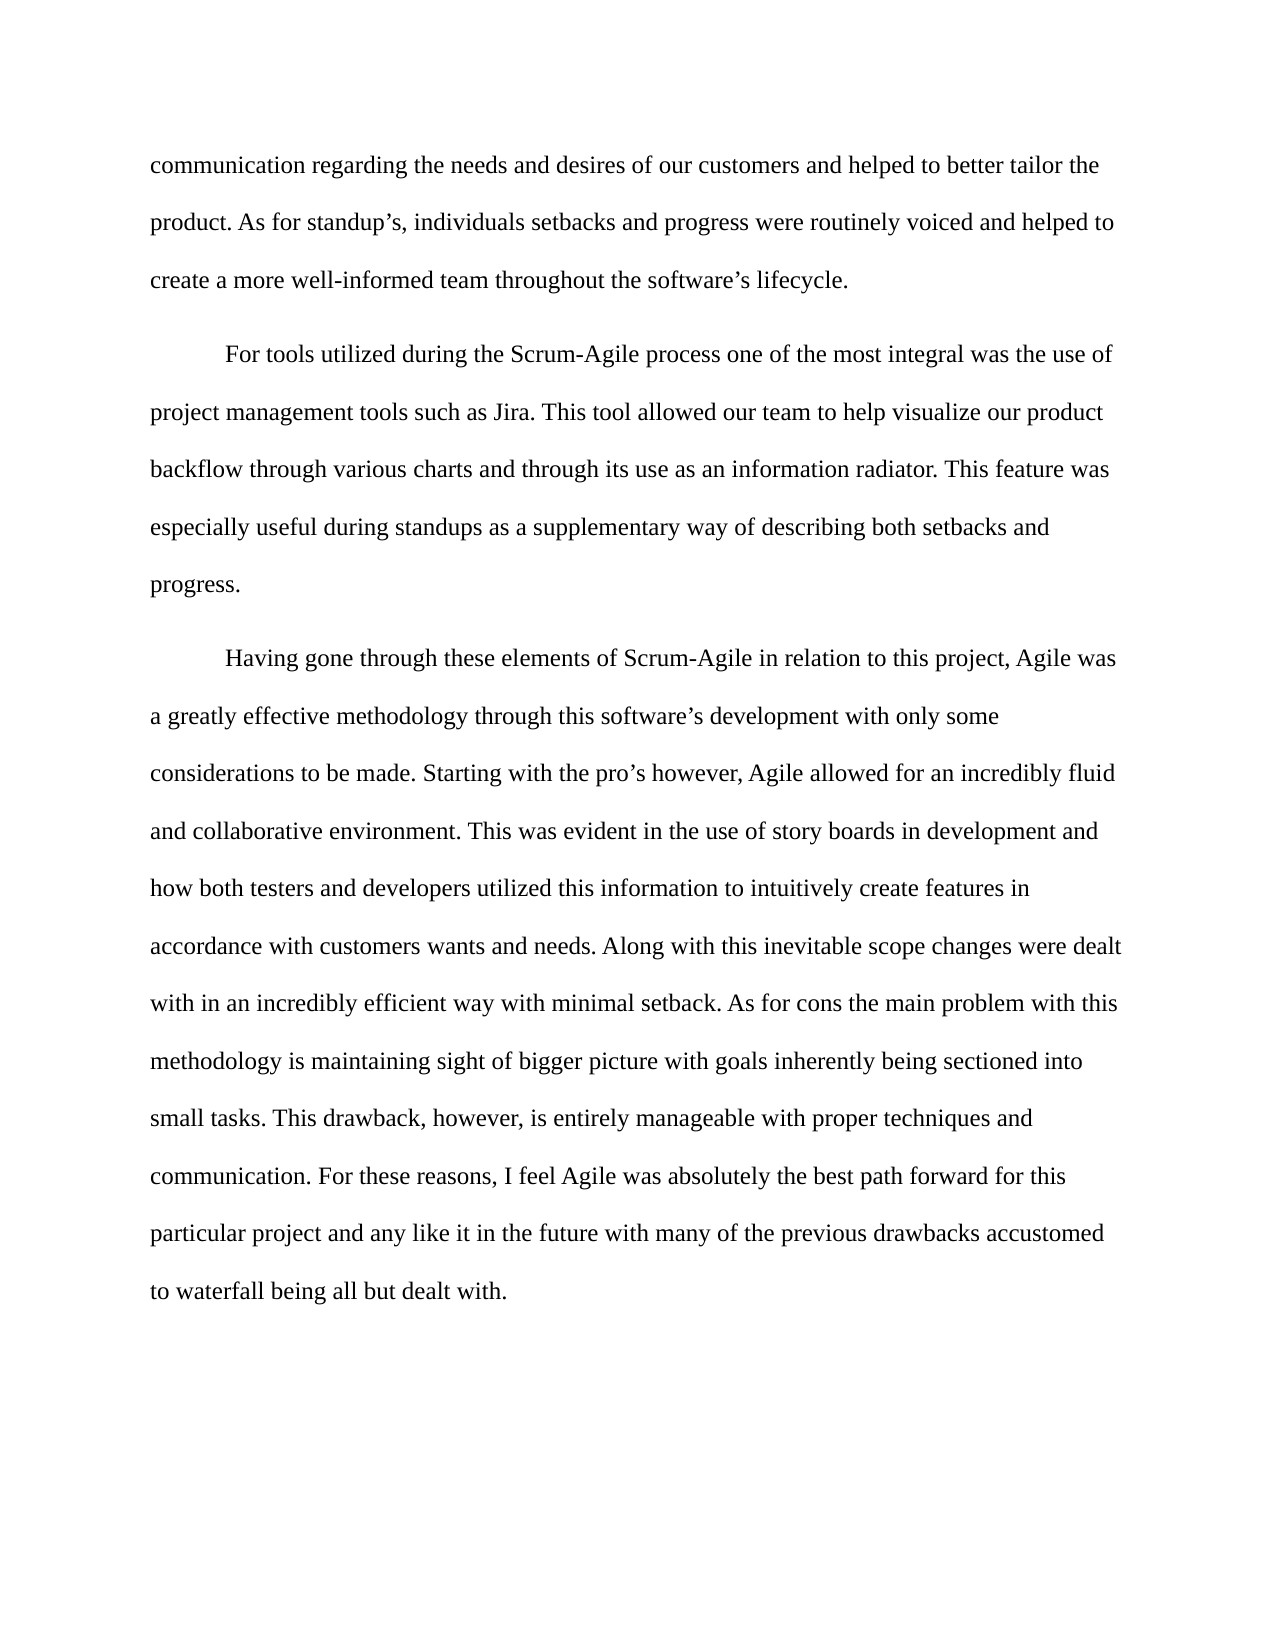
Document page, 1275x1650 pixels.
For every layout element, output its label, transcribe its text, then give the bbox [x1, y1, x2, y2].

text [150, 150, 1125, 294]
text For tools utilized during the Scrum-Agile process one of the most integral was the use of project management tools such as Jira. This tool allowed our team to help visualize our product backflow through various charts and through its use as an information radiator. This feature was especially useful during standups as a supplementary way of describing both setbacks and progress. [150, 339, 1125, 598]
text Having gone through these elements of Scrum-Agile in relation to this project, Agile was a greatly effective methodology through this software’s development with only some considerations to be made. Starting with the pro’s however, Agile allowed for an incredibly fluid and collaborative environment. This was evident in the use of story boards in development and how both testers and developers utilized this information to intuitively create features in accordance with customers wants and needs. Along with this inevitable scope changes were dealt with in an incredibly efficient way with minimal setback. As for cons the main problem with this methodology is maintaining sight of bigger picture with goals inherently being sectioned into small tasks. This drawback, however, is entirely manageable with proper techniques and communication. For these reasons, I feel Agile was absolutely the best path forward for this particular project and any like it in the future with many of the previous drawbacks accustomed to waterfall being all but dealt with. [150, 643, 1125, 1304]
